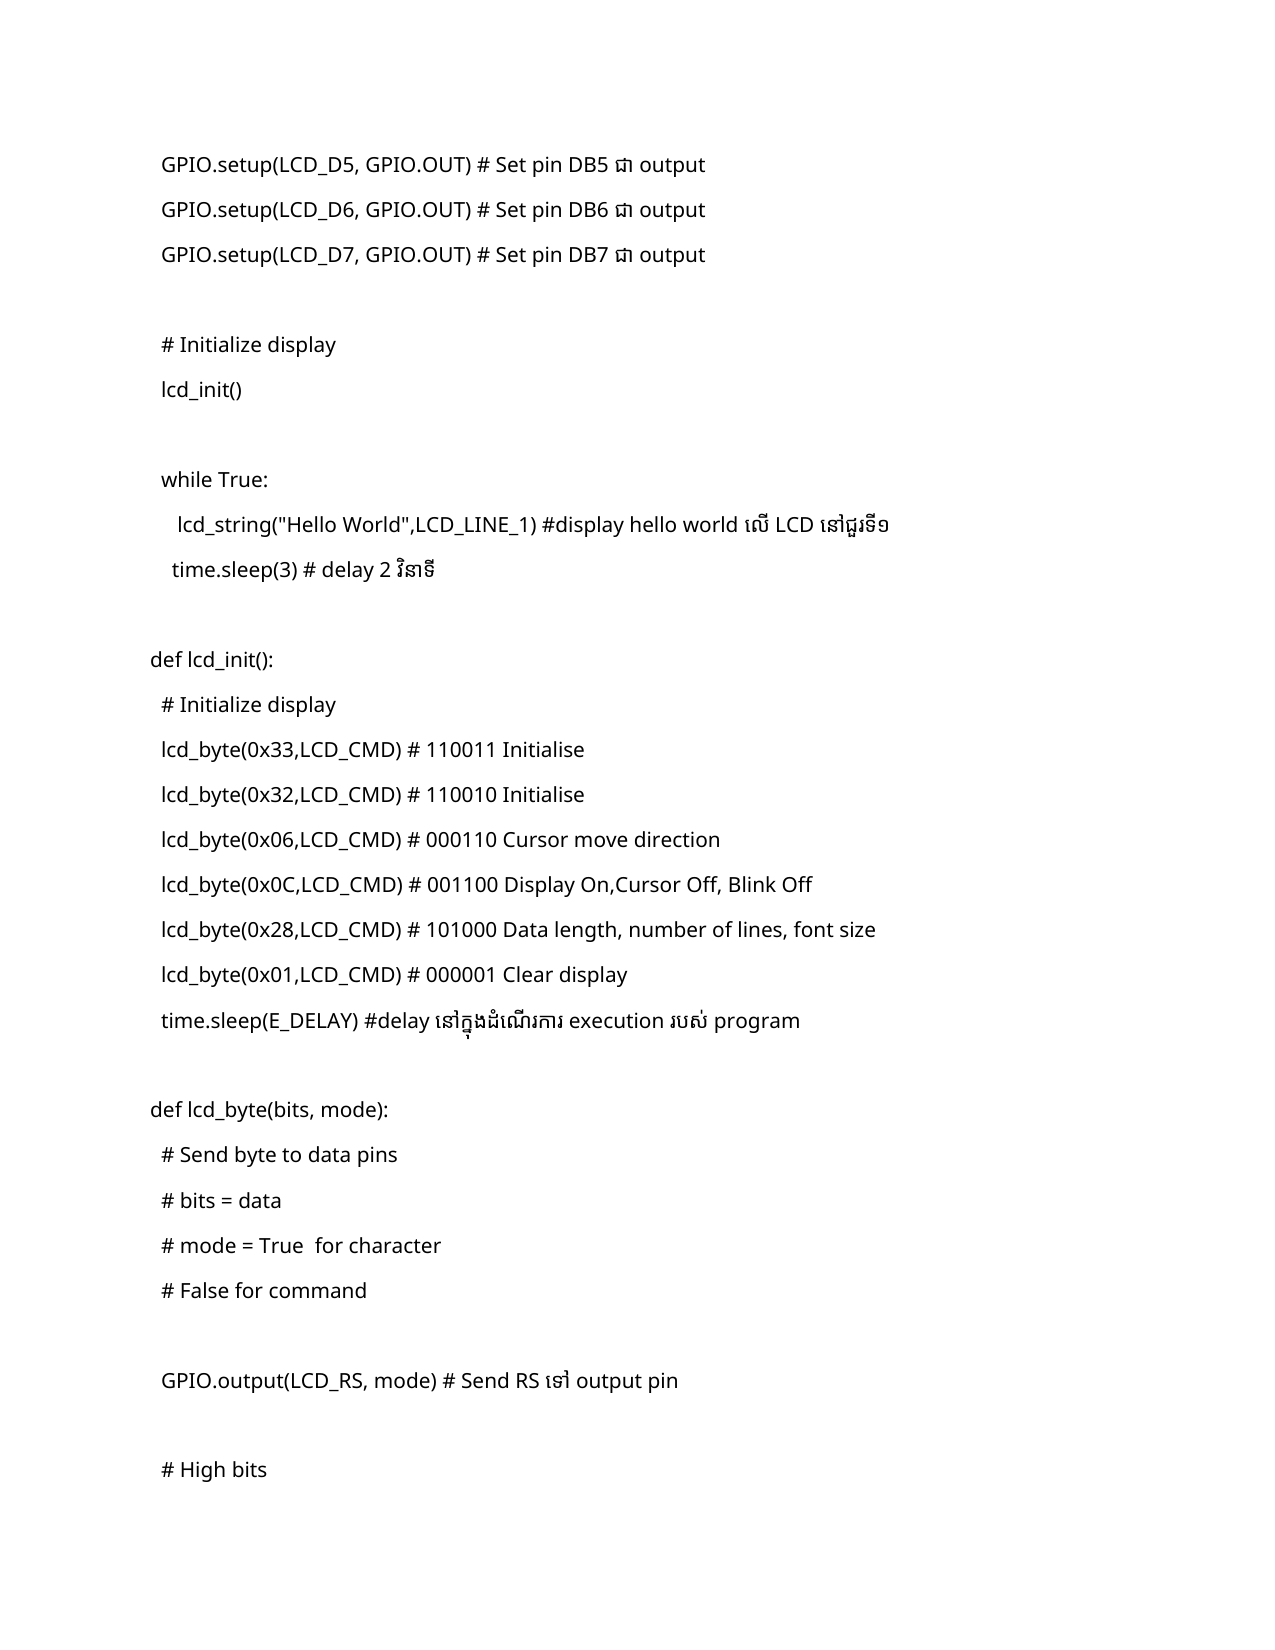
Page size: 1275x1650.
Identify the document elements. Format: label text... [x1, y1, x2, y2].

text # Initialize display [150, 330, 1125, 358]
text lcd_byte(0x0C,LCD_CMD) # 001100 Display On,Cursor Off, Blink Off [150, 870, 1125, 899]
text lcd_byte(0x28,LCD_CMD) # 101000 Data length, number of lines, font size [150, 916, 1125, 944]
text def lcd_init(): [150, 645, 1125, 673]
text lcd_byte(0x01,LCD_CMD) # 000001 Clear display [150, 961, 1125, 989]
text # High bits [150, 1456, 1125, 1484]
text # bits = data [150, 1186, 1125, 1214]
text GPIO.output(LCD_RS, mode) # Send RS ទៅ​ output pin [150, 1366, 1125, 1394]
text lcd_byte(0x32,LCD_CMD) # 110010 Initialise [150, 780, 1125, 809]
text lcd_string("Hello World",LCD_LINE_1) #display hello world លើ​ LCD នៅជួរទី១ [150, 510, 1125, 538]
text time.sleep(3) # delay 2 វិនាទី [150, 555, 1125, 583]
text # mode = True for character [150, 1231, 1125, 1259]
text GPIO.setup(LCD_D7, GPIO.OUT) # Set pin DB7 ជា​ output [150, 240, 1125, 269]
text # Initialize display [150, 690, 1125, 718]
text # False for command [150, 1276, 1125, 1304]
text time.sleep(E_DELAY)​​​ #delay នៅក្នុងដំណើរការ execution​ របស់​ program [150, 1006, 1125, 1034]
text # Send byte to data pins [150, 1141, 1125, 1169]
text GPIO.setup(LCD_D5, GPIO.OUT) # Set pin DB5 ជា​ output [150, 150, 1125, 178]
text def lcd_byte(bits, mode): [150, 1096, 1125, 1124]
text lcd_init() [150, 375, 1125, 403]
text lcd_byte(0x33,LCD_CMD) # 110011 Initialise [150, 735, 1125, 763]
text lcd_byte(0x06,LCD_CMD) # 000110 Cursor move direction [150, 825, 1125, 854]
text GPIO.setup(LCD_D6, GPIO.OUT) # Set pin DB6 ជា​ output [150, 195, 1125, 223]
text while True: [150, 465, 1125, 493]
